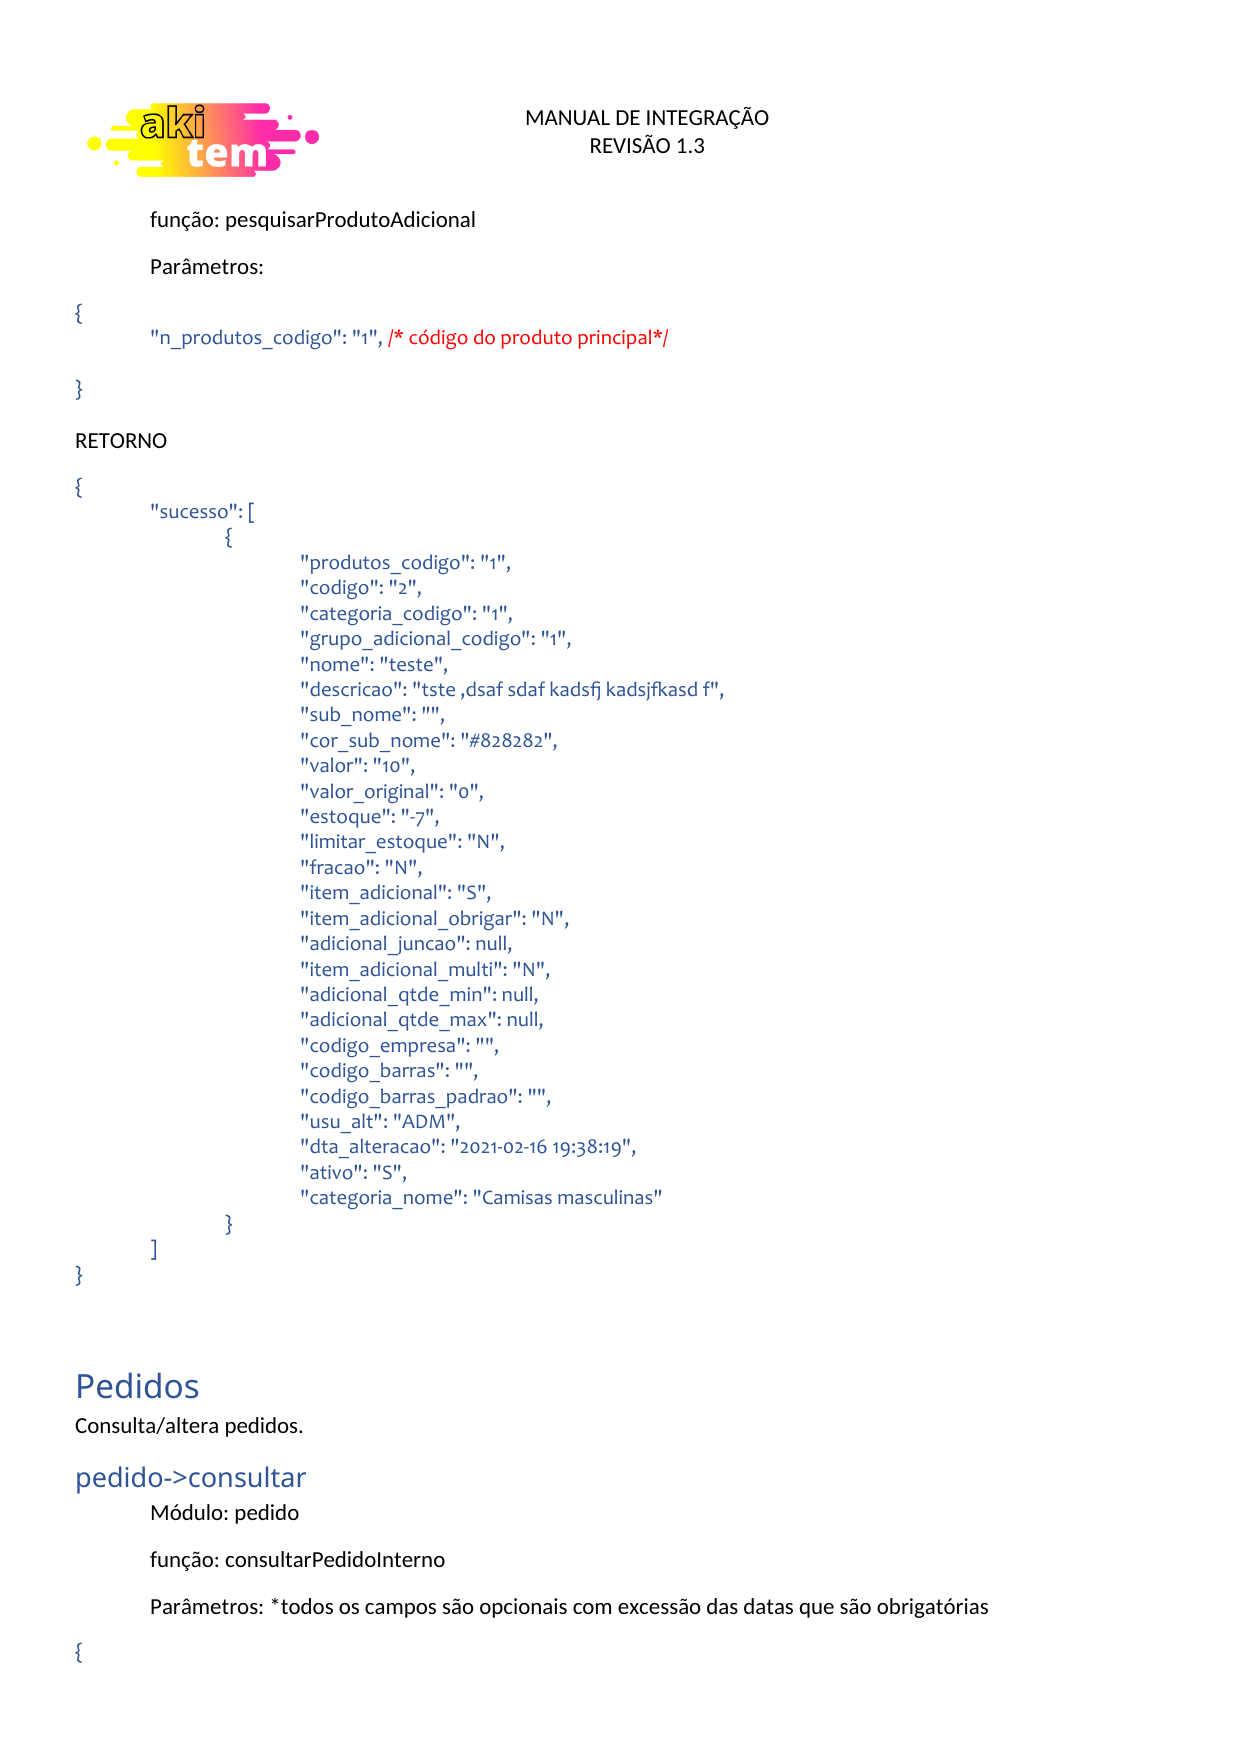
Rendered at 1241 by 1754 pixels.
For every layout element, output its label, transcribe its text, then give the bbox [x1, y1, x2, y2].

text "produtos_codigo": "1", [75, 549, 1165, 575]
text "valor_original": "0", [75, 778, 1165, 804]
text "descricao": "tste ,dsaf sdaf kadsfj kadsjfkasd f", [75, 677, 1165, 702]
subtitle pedido->consultar [75, 1458, 1165, 1495]
text Consulta/altera pedidos. [75, 1411, 1165, 1439]
text "adicional_qtde_min": null, [75, 982, 1165, 1007]
text { [75, 1639, 1165, 1664]
text } [75, 1210, 1165, 1236]
text "usu_alt": "ADM", [75, 1109, 1165, 1134]
text "n_produtos_codigo": "1", /* código do produto principal*/ [75, 325, 1165, 350]
text Módulo: pedido [75, 1498, 1165, 1526]
text "codigo_barras": "", [75, 1058, 1165, 1083]
text função: pesquisarProdutoAdicional [75, 206, 1165, 234]
text "sub_nome": "", [75, 702, 1165, 727]
text { [75, 524, 1165, 549]
text "item_adicional_multi": "N", [75, 956, 1165, 982]
text "categoria_codigo": "1", [75, 600, 1165, 626]
text ] [75, 1236, 1165, 1261]
text "nome": "teste", [75, 651, 1165, 677]
text "fracao": "N", [75, 854, 1165, 880]
text "codigo": "2", [75, 575, 1165, 600]
text "estoque": "-7", [75, 804, 1165, 829]
text Parâmetros: *todos os campos são opcionais com excessão das datas que são obrigatórias [75, 1592, 1165, 1620]
picture [86, 102, 320, 178]
subtitle Pedidos [75, 1362, 1165, 1408]
text RETORNO [75, 426, 1165, 454]
text } [75, 376, 1165, 401]
text "adicional_juncao": null, [75, 931, 1165, 956]
text "grupo_adicional_codigo": "1", [75, 626, 1165, 651]
text "cor_sub_nome": "#828282", [75, 727, 1165, 753]
text "sucesso": [ [75, 499, 1165, 524]
text { [75, 299, 1165, 325]
text "adicional_qtde_max": null, [75, 1007, 1165, 1032]
text "dta_alteracao": "2021-02-16 19:38:19", [75, 1134, 1165, 1159]
text "item_adicional_obrigar": "N", [75, 905, 1165, 931]
text função: consultarPedidoInterno [75, 1545, 1165, 1573]
text "item_adicional": "S", [75, 880, 1165, 905]
text "codigo_barras_padrao": "", [75, 1083, 1165, 1109]
text } [75, 1261, 1165, 1287]
text Parâmetros: [75, 252, 1165, 281]
text "categoria_nome": "Camisas masculinas" [75, 1185, 1165, 1210]
text "codigo_empresa": "", [75, 1032, 1165, 1058]
text "valor": "10", [75, 753, 1165, 778]
text "limitar_estoque": "N", [75, 829, 1165, 854]
text { [75, 473, 1165, 499]
text "ativo": "S", [75, 1159, 1165, 1185]
